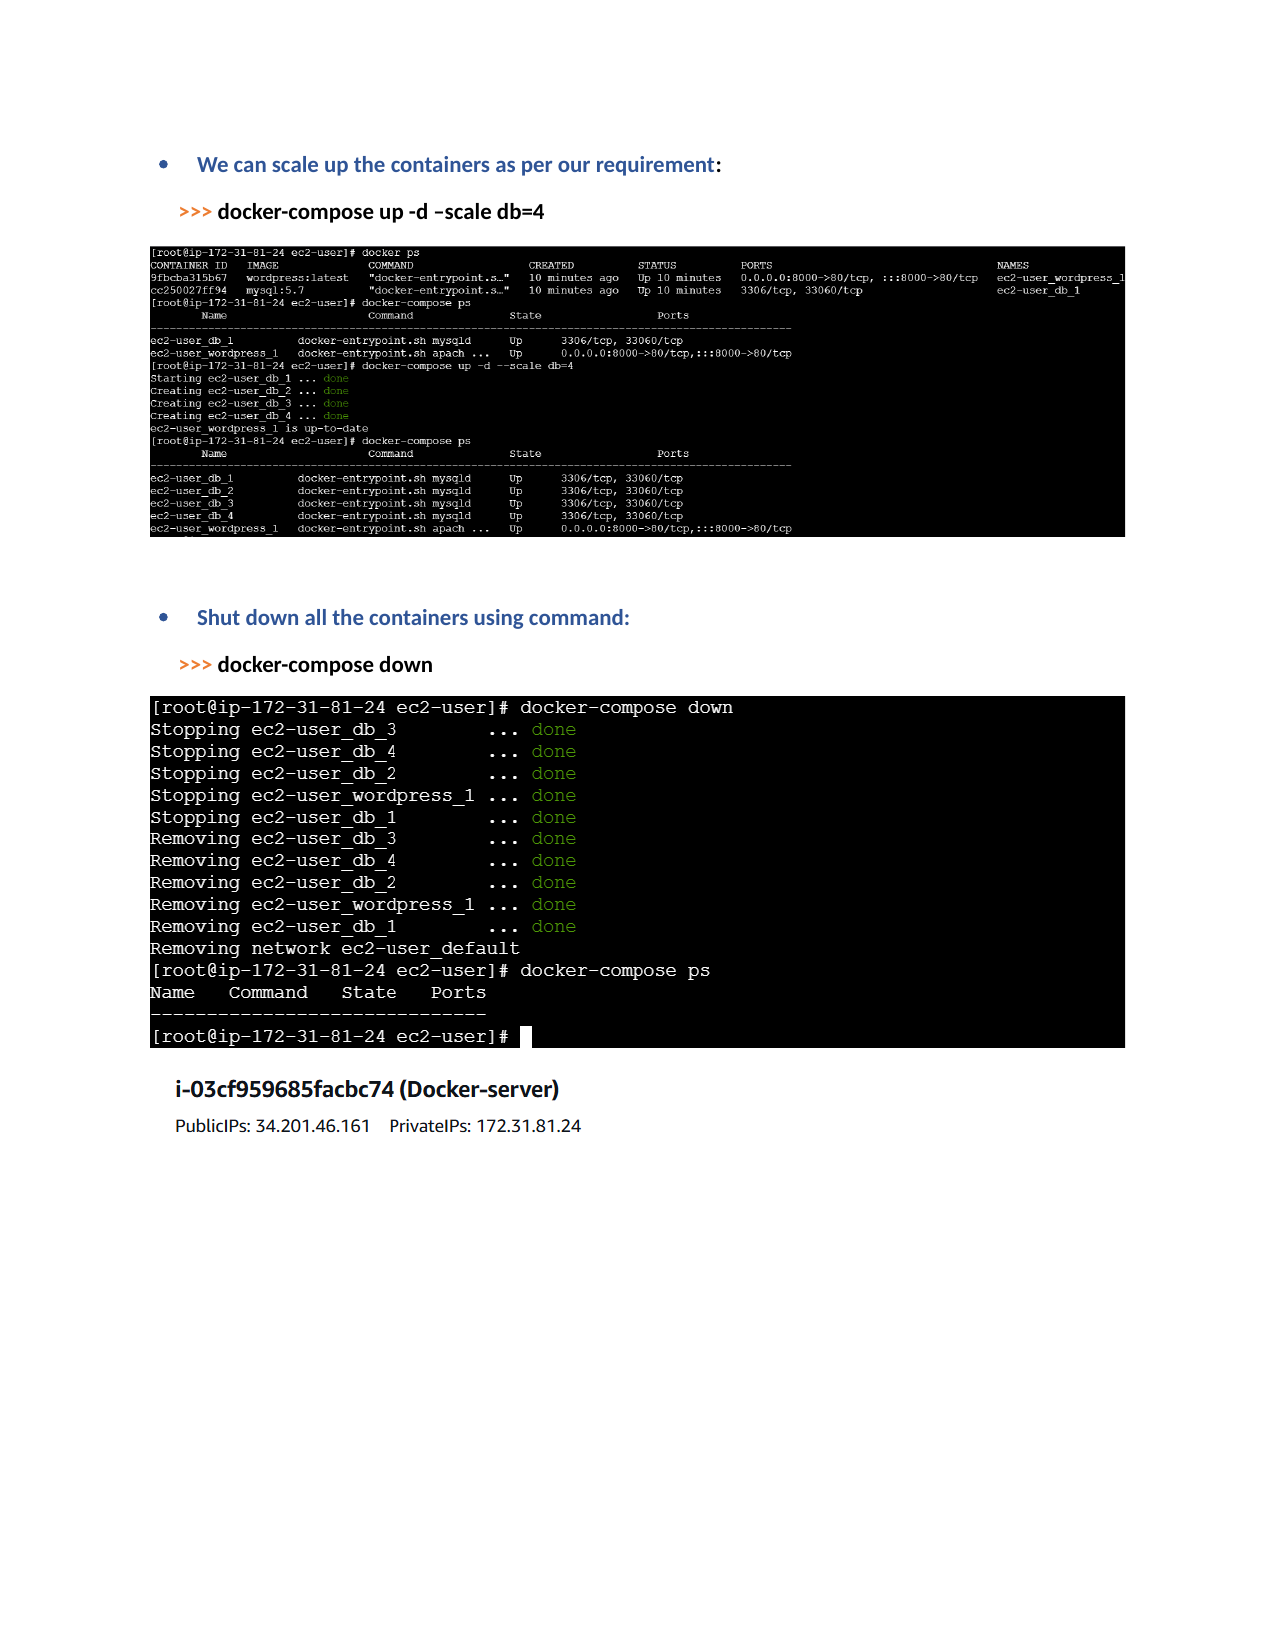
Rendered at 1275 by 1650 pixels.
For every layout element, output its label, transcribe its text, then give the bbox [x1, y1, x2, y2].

text >>> docker-compose down [178, 650, 1125, 678]
picture [150, 696, 1125, 1143]
list We can scale up the containers as per our requirement: [159, 150, 1125, 178]
picture [150, 243, 1125, 537]
text >>> docker-compose up -d –scale db=4 [178, 197, 1125, 225]
list Shut down all the containers using command: [159, 603, 1125, 631]
